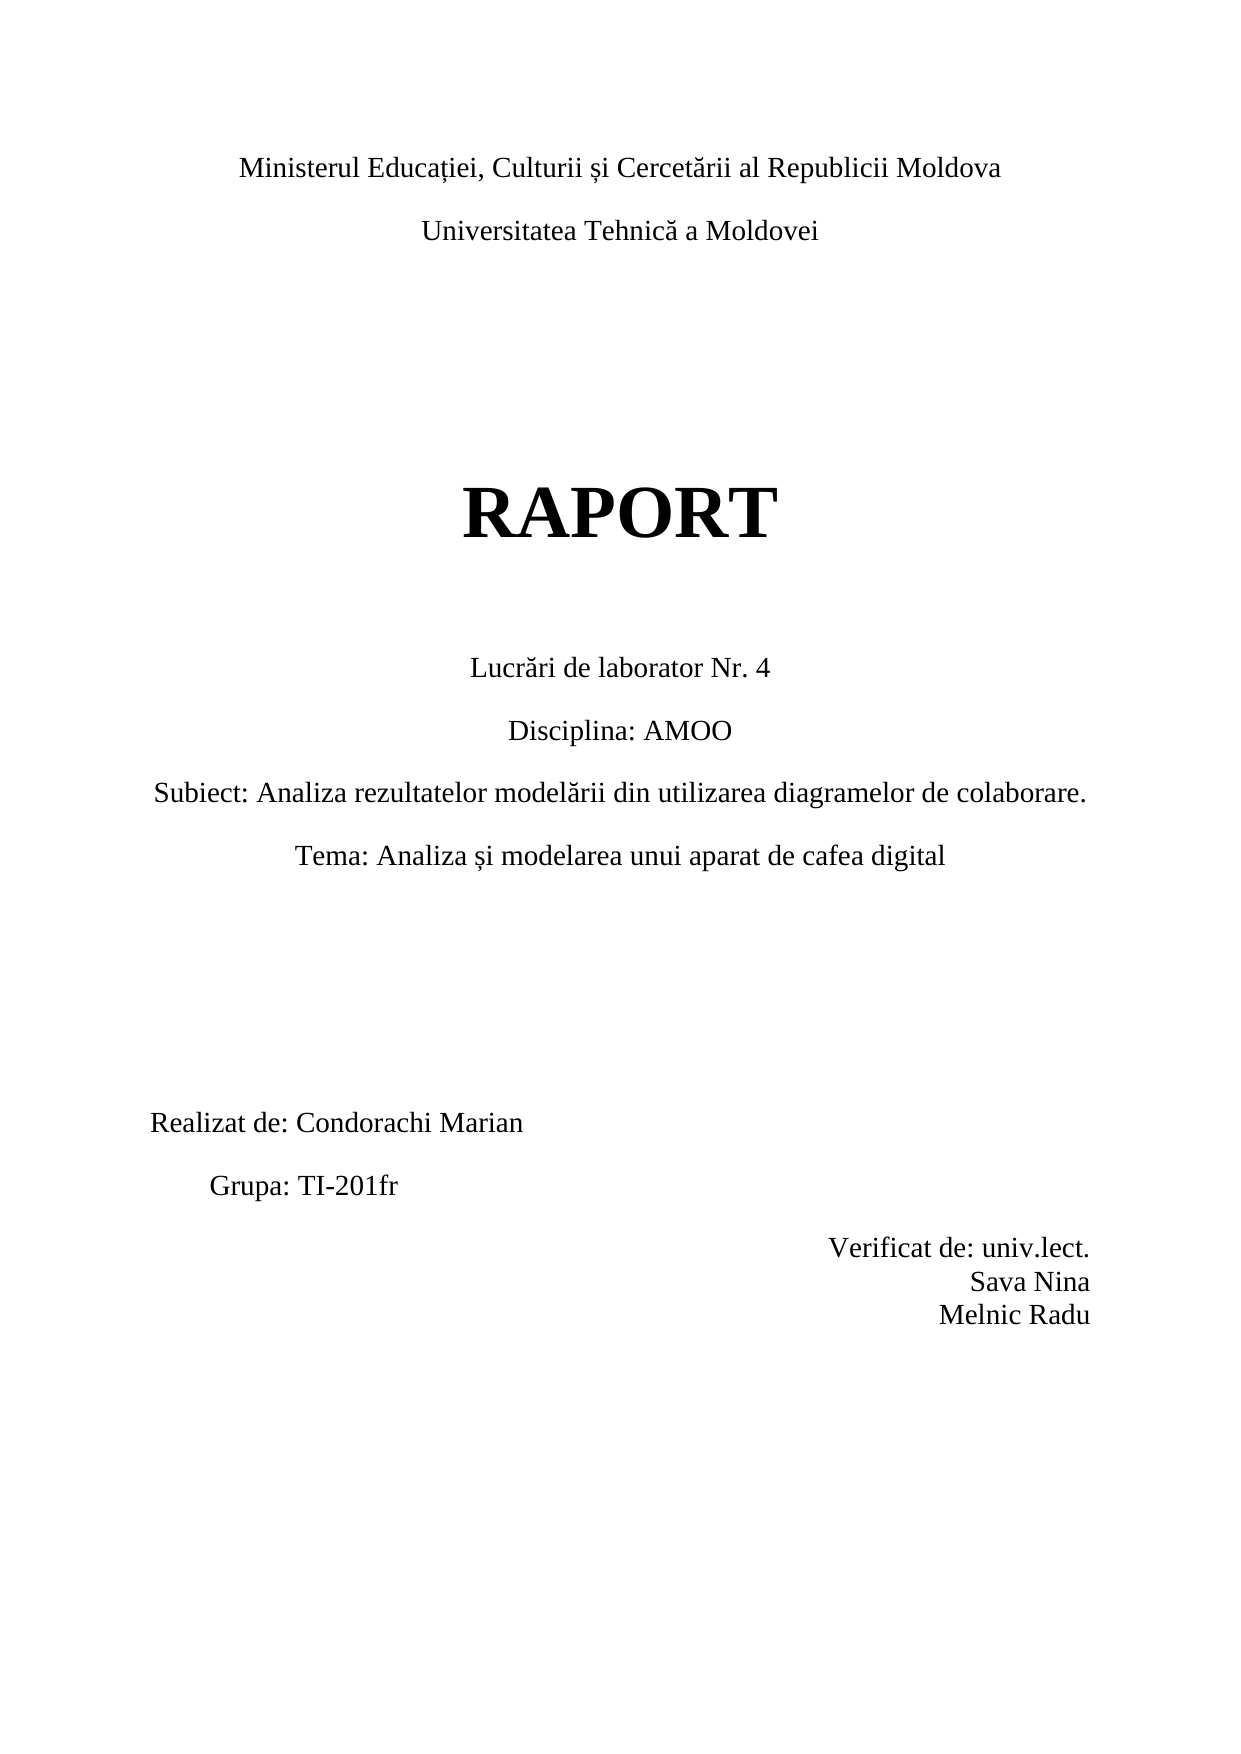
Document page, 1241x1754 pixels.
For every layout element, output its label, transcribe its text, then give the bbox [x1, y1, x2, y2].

text Verificat de: univ.lect. Sava Nina Melnic Radu [150, 1230, 1090, 1331]
text RAPORT [150, 467, 1090, 553]
text Lucrări de laborator Nr. 4 [150, 650, 1090, 684]
text Ministerul Educației, Culturii și Cercetării al Republicii Moldova [150, 150, 1090, 183]
text Tema: Analiza și modelarea unui aparat de cafea digital [150, 838, 1090, 872]
text Universitatea Tehnică a Moldovei [150, 213, 1090, 246]
text Realizat de: Condorachi Marian [150, 1105, 1090, 1138]
text Grupa: TI-201fr [187, 1168, 1090, 1201]
text Disciplina: AMOO [150, 713, 1090, 746]
text Subiect: Analiza rezultatelor modelării din utilizarea diagramelor de colaborare. [150, 776, 1090, 809]
